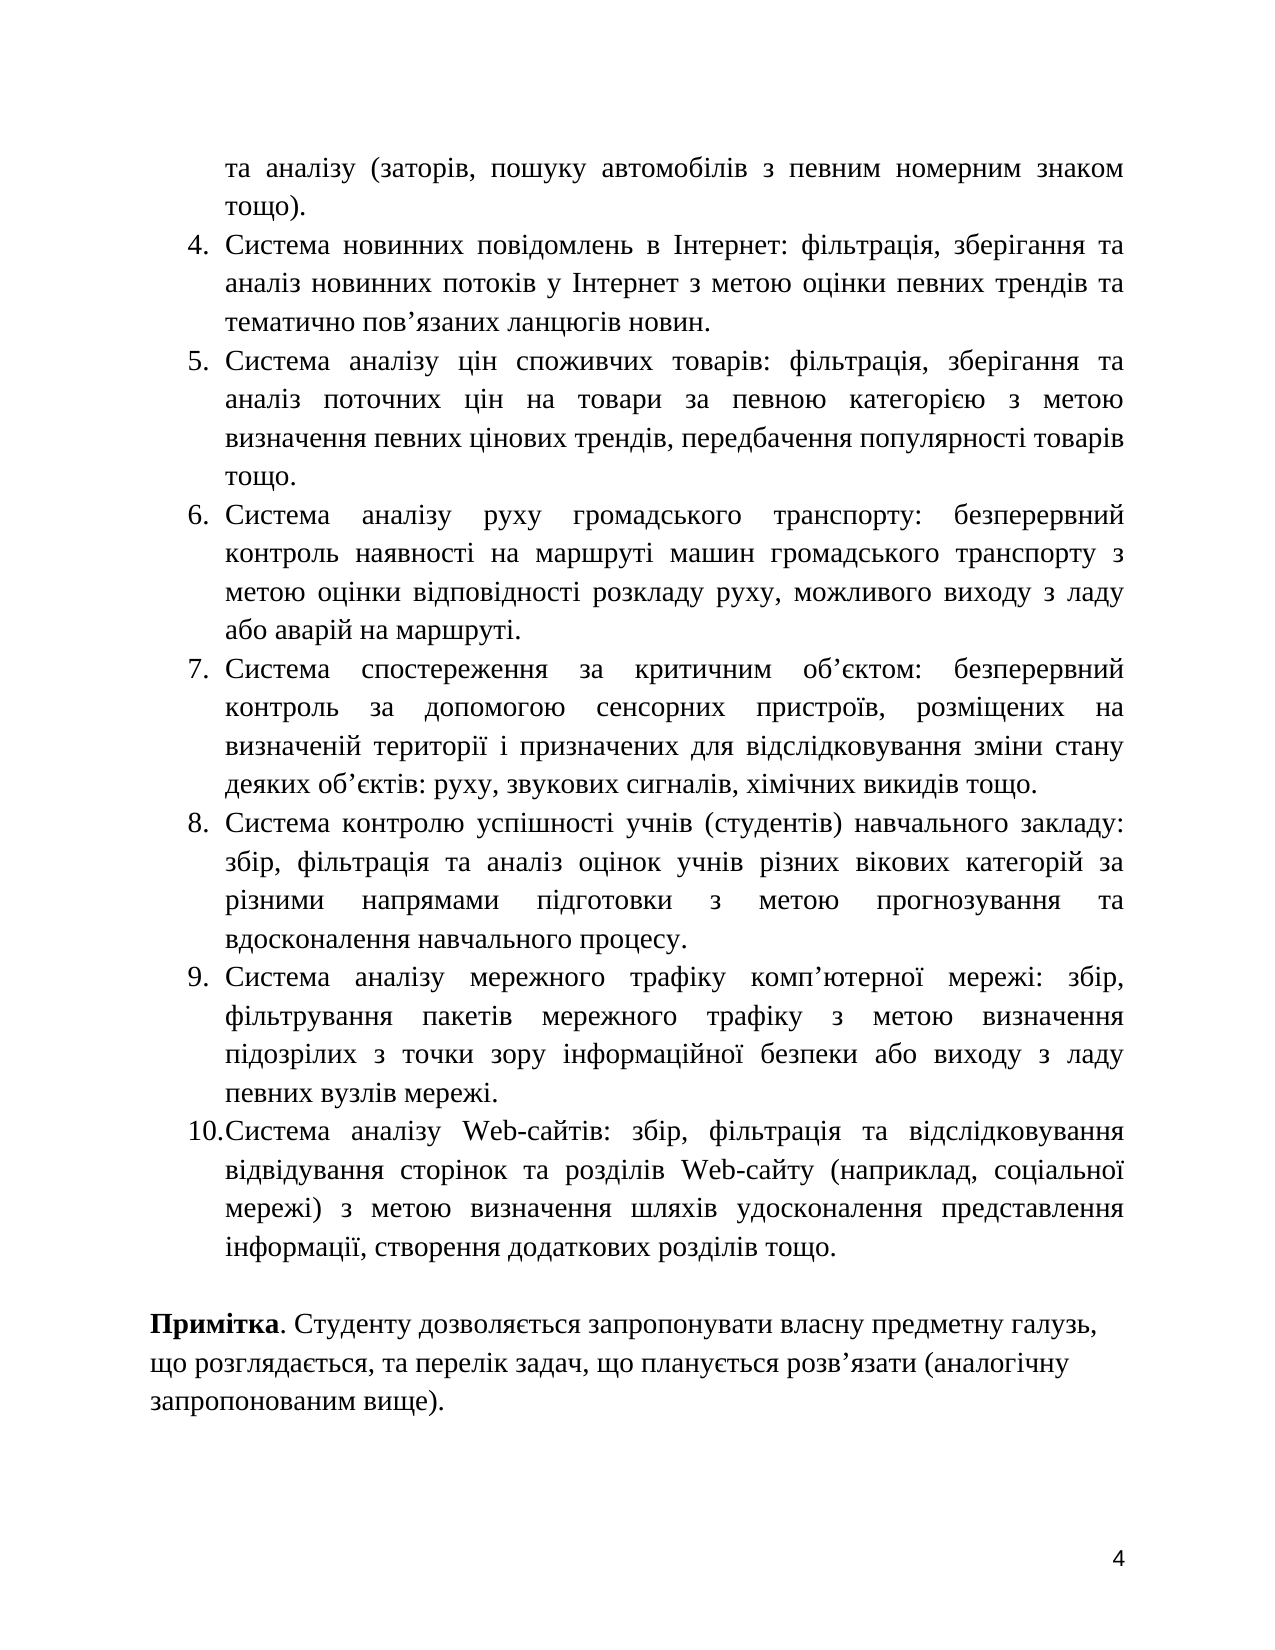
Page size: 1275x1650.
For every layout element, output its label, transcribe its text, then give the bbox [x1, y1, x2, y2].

list Система контролю успішності учнів (студентів) навчального закладу: збір, фільтрація та аналіз оцінок учнів різних вікових категорій за різними напрямами підготовки з метою прогнозування та вдосконалення навчального процесу. [187, 805, 1125, 954]
text Примітка. Студенту дозволяється запропонувати власну предметну галузь, що розглядається, та перелік задач, що планується розв’язати (аналогічну запропонованим вище). [150, 1306, 1125, 1417]
list Система спостереження за критичним об’єктом: безперервний контроль за допомогою сенсорних пристроїв, розміщених на визначеній території і призначених для відслідковування зміни стану деяких об’єктів: руху, звукових сигналів, хімічних викидів тощо. [187, 651, 1125, 800]
list Система аналізу цін споживчих товарів: фільтрація, зберігання та аналіз поточних цін на товари за певною категорією з метою визначення певних цінових трендів, передбачення популярності товарів тощо. [187, 343, 1125, 492]
list Система аналізу мережного трафіку комп’ютерної мережі: збір, фільтрування пакетів мережного трафіку з метою визначення підозрілих з точки зору інформаційної безпеки або виходу з ладу певних вузлів мережі. [187, 959, 1125, 1108]
list Система аналізу Web-сайтів: збір, фільтрація та відслідковування відвідування сторінок та розділів Web-сайту (наприклад, соціальної мережі) з метою визначення шляхів удосконалення представлення інформації, створення додаткових розділів тощо. [187, 1113, 1125, 1263]
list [187, 150, 1125, 222]
list Система новинних повідомлень в Інтернет: фільтрація, зберігання та аналіз новинних потоків у Інтернет з метою оцінки певних трендів та тематично пов’язаних ланцюгів новин. [187, 227, 1125, 338]
list Система аналізу руху громадського транспорту: безперервний контроль наявності на маршруті машин громадського транспорту з метою оцінки відповідності розкладу руху, можливого виходу з ладу або аварій на маршруті. [187, 497, 1125, 646]
